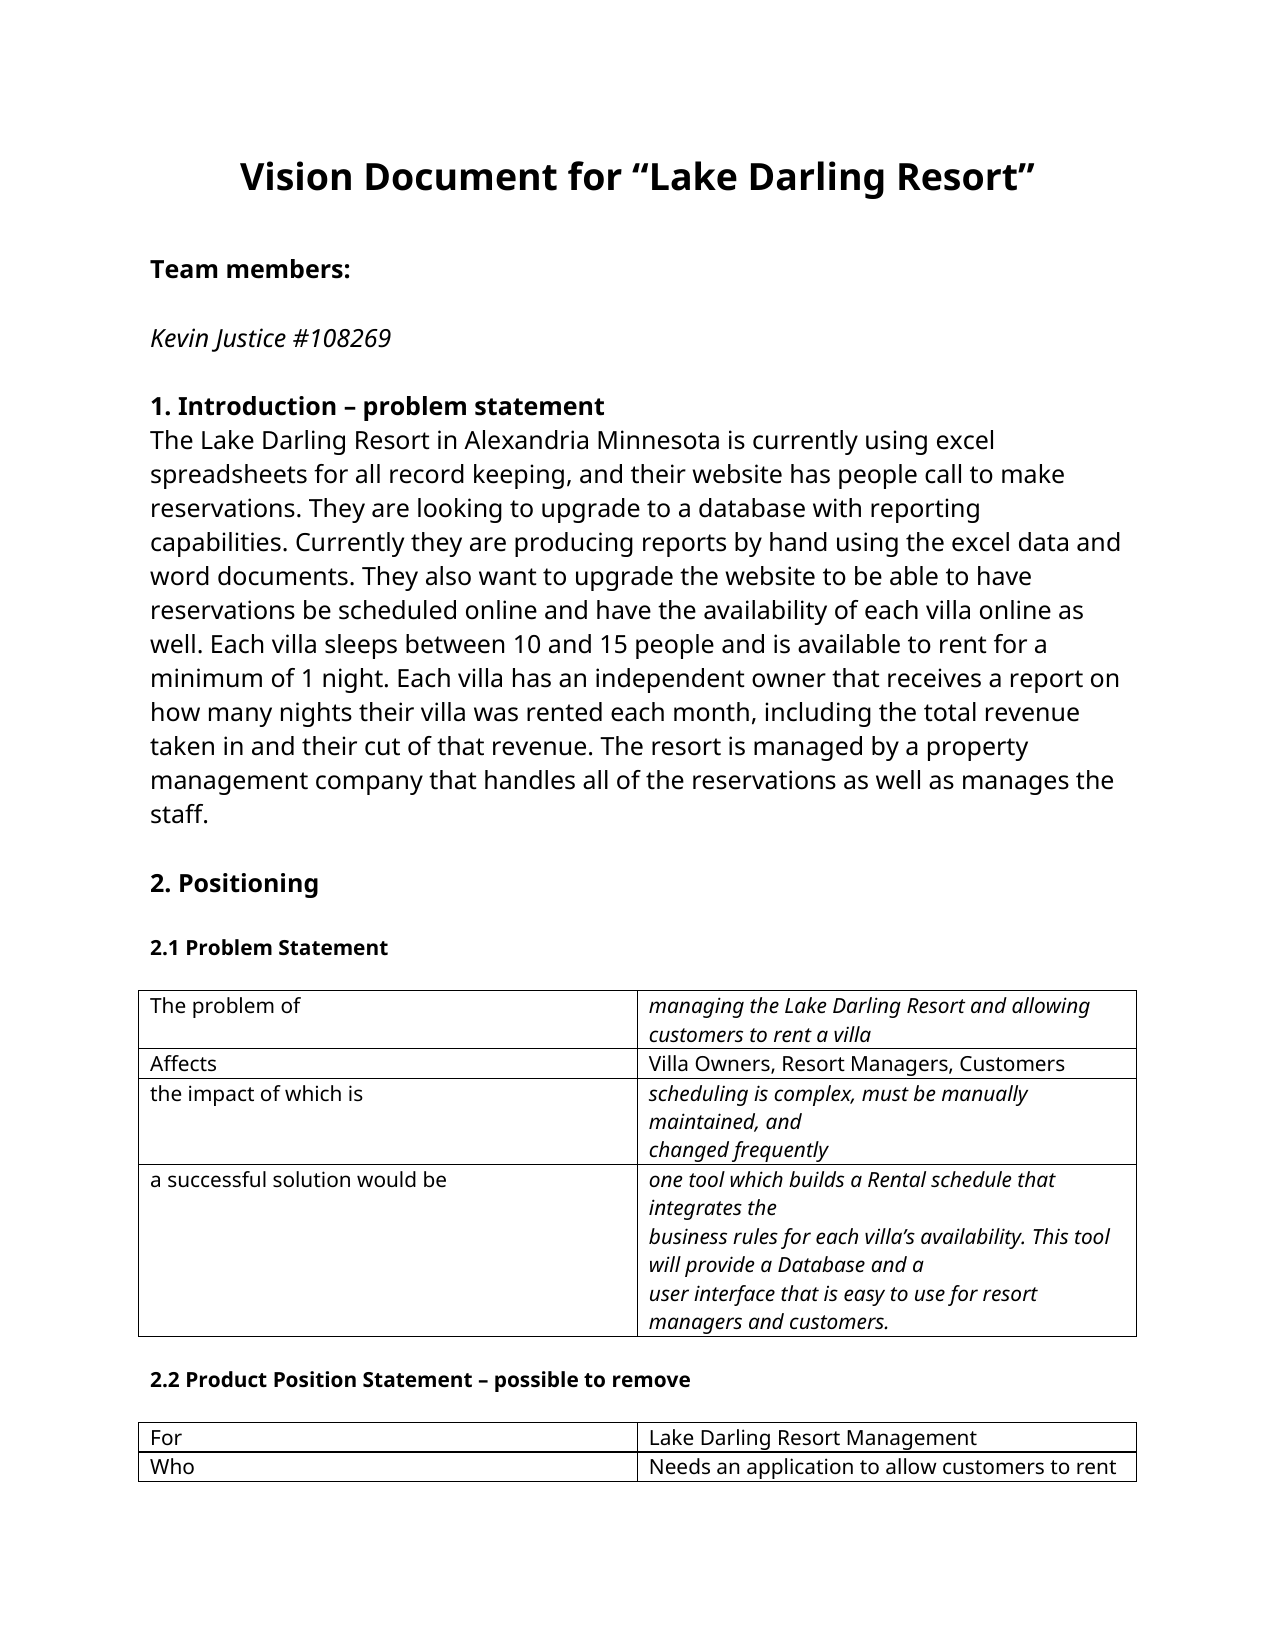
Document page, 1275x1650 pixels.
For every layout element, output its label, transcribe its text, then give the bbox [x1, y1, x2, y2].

text 2.2 Product Position Statement – possible to remove [150, 1365, 1125, 1393]
table_header For [139, 1423, 637, 1451]
table_header managing the Lake Darling Resort and allowing customers to rent a villa [638, 991, 1136, 1048]
table_cell one tool which builds a Rental schedule that integrates the business rules for each villa’s availability. This tool will provide a Database and a user interface that is easy to use for resort managers and customers. [638, 1165, 1136, 1336]
text 2. Positioning [150, 865, 1125, 899]
table_cell the impact of which is [139, 1079, 637, 1164]
table_header The problem of [139, 991, 637, 1048]
text Vision Document for “Lake Darling Resort” [150, 150, 1125, 201]
text The Lake Darling Resort in Alexandria Minnesota is currently using excel spreadsheets for all record keeping, and their website has people call to make reservations. They are looking to upgrade to a database with reporting capabilities. Currently they are producing reports by hand using the excel data and word documents. They also want to upgrade the website to be able to have reservations be scheduled online and have the availability of each villa online as well. Each villa sleeps between 10 and 15 people and is available to rent for a minimum of 1 night. Each villa has an independent owner that receives a report on how many nights their villa was rented each month, including the total revenue taken in and their cut of that revenue. The resort is managed by a property management company that handles all of the reservations as well as manages the staff. [150, 422, 1125, 831]
table_header Lake Darling Resort Management [638, 1423, 1136, 1451]
table_cell Affects [139, 1049, 637, 1078]
table_cell Who [139, 1453, 637, 1481]
text Team members: [150, 252, 1125, 286]
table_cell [638, 1453, 1136, 1481]
table_cell a successful solution would be [139, 1165, 637, 1336]
text 2.1 Problem Statement [150, 933, 1125, 962]
table_cell scheduling is complex, must be manually maintained, and changed frequently [638, 1079, 1136, 1164]
text Kevin Justice #108269 [150, 320, 1125, 354]
table_cell Villa Owners, Resort Managers, Customers [638, 1049, 1136, 1078]
text 1. Introduction – problem statement [150, 388, 1125, 422]
